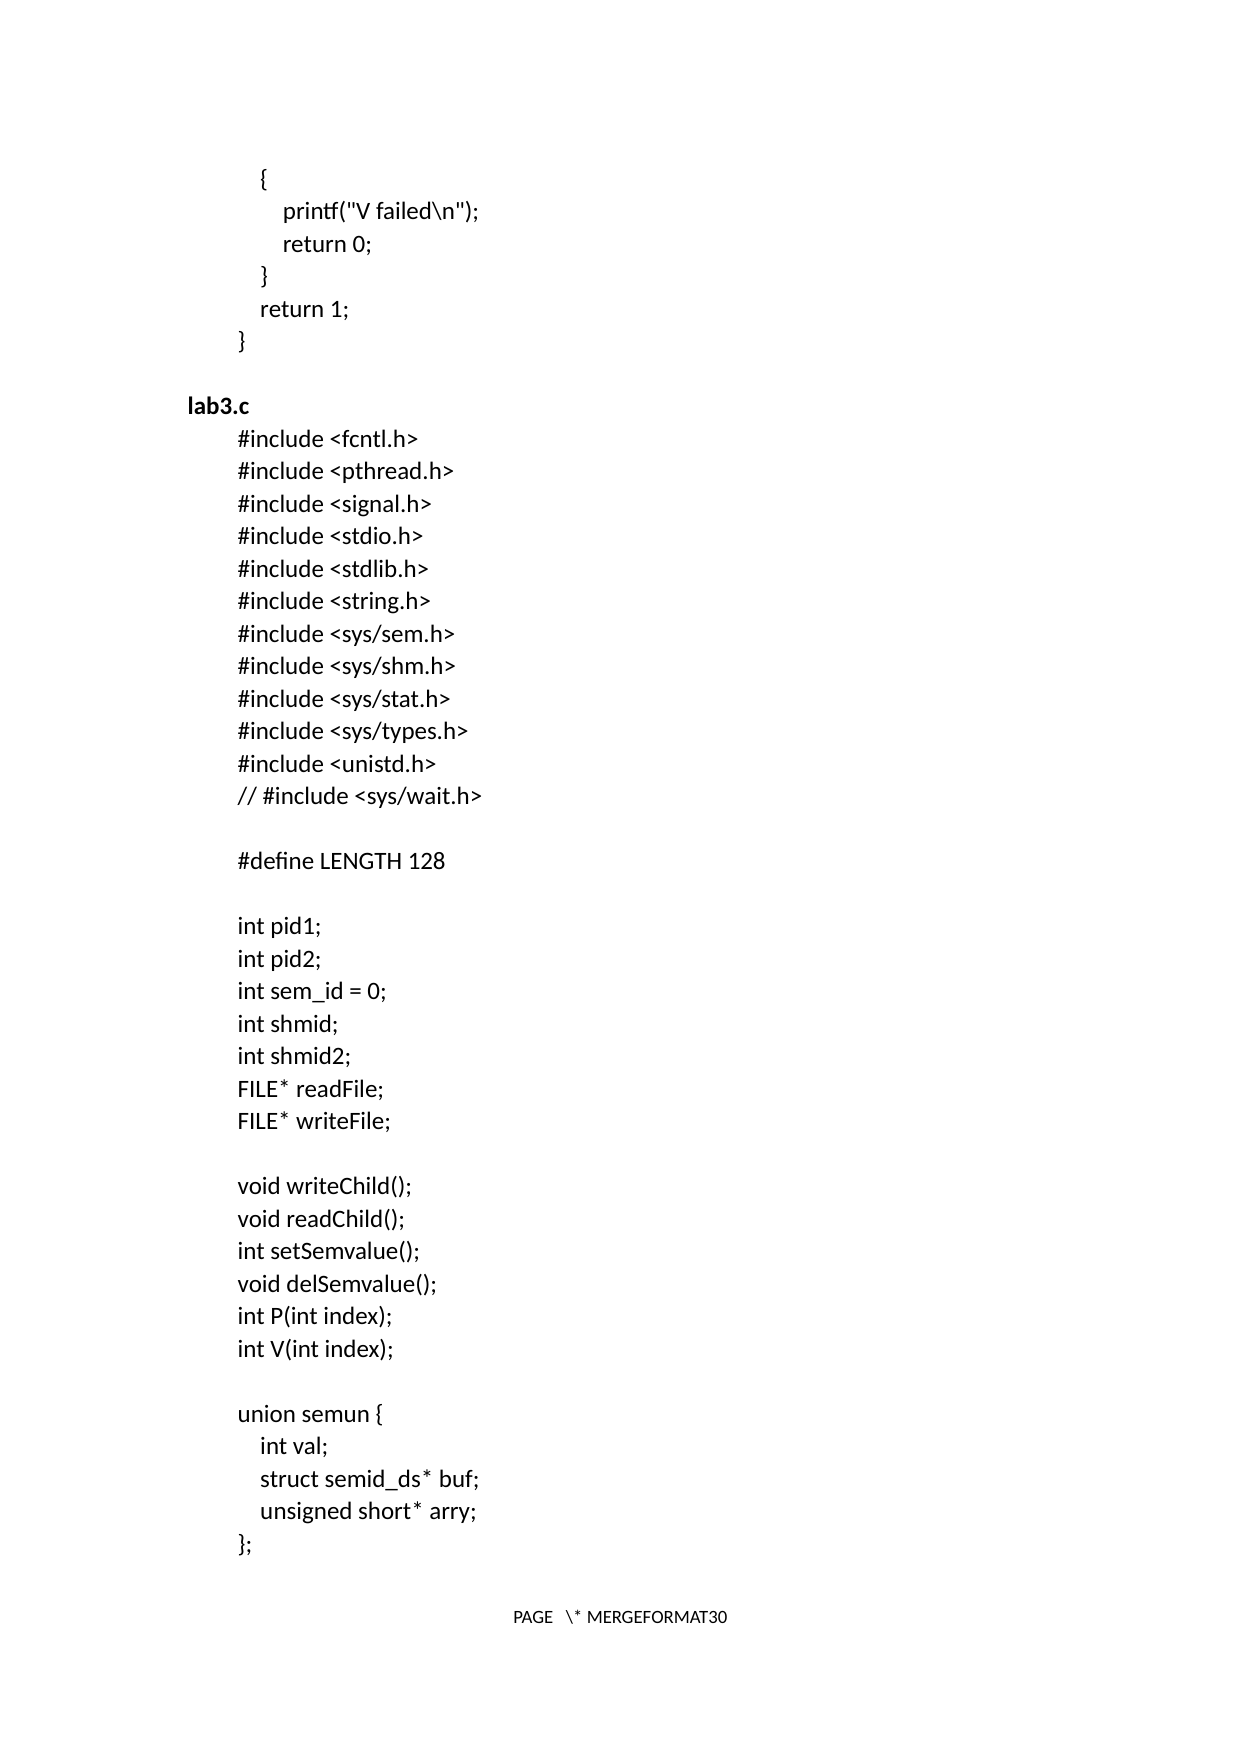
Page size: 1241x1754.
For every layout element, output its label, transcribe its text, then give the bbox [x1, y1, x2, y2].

text #include <stdio.h> [237, 519, 1053, 552]
text void readChild(); [237, 1202, 1053, 1234]
text int V(int index); [237, 1332, 1053, 1364]
text FILE* writeFile; [237, 1104, 1053, 1137]
text int setSemvalue(); [237, 1234, 1053, 1267]
text int shmid2; [237, 1039, 1053, 1072]
text int sem_id = 0; [237, 974, 1053, 1007]
text union semun { [237, 1397, 1053, 1429]
text { [237, 162, 1053, 194]
text #include <sys/sem.h> [237, 617, 1053, 649]
text lab3.c [187, 389, 1053, 422]
text void writeChild(); [237, 1169, 1053, 1202]
text } [237, 324, 1053, 357]
text #define LENGTH 128 [237, 844, 1053, 877]
text printf("V failed\n"); [237, 194, 1053, 227]
text #include <stdlib.h> [237, 552, 1053, 584]
text #include <string.h> [237, 584, 1053, 617]
text }; [237, 1527, 1053, 1559]
text FILE* readFile; [237, 1072, 1053, 1104]
text // #include <sys/wait.h> [237, 779, 1053, 812]
text #include <sys/types.h> [237, 714, 1053, 747]
text return 1; [237, 292, 1053, 324]
text int val; [237, 1429, 1053, 1462]
text int pid2; [237, 942, 1053, 974]
text int pid1; [237, 909, 1053, 942]
text #include <sys/stat.h> [237, 682, 1053, 714]
text } [237, 259, 1053, 292]
text #include <unistd.h> [237, 747, 1053, 779]
text #include <sys/shm.h> [237, 649, 1053, 682]
text int P(int index); [237, 1299, 1053, 1332]
text struct semid_ds* buf; [237, 1462, 1053, 1494]
text return 0; [237, 227, 1053, 259]
text #include <fcntl.h> [237, 422, 1053, 454]
text int shmid; [237, 1007, 1053, 1039]
text #include <pthread.h> [237, 454, 1053, 487]
text unsigned short* arry; [237, 1494, 1053, 1527]
text #include <signal.h> [237, 487, 1053, 519]
text void delSemvalue(); [237, 1267, 1053, 1299]
